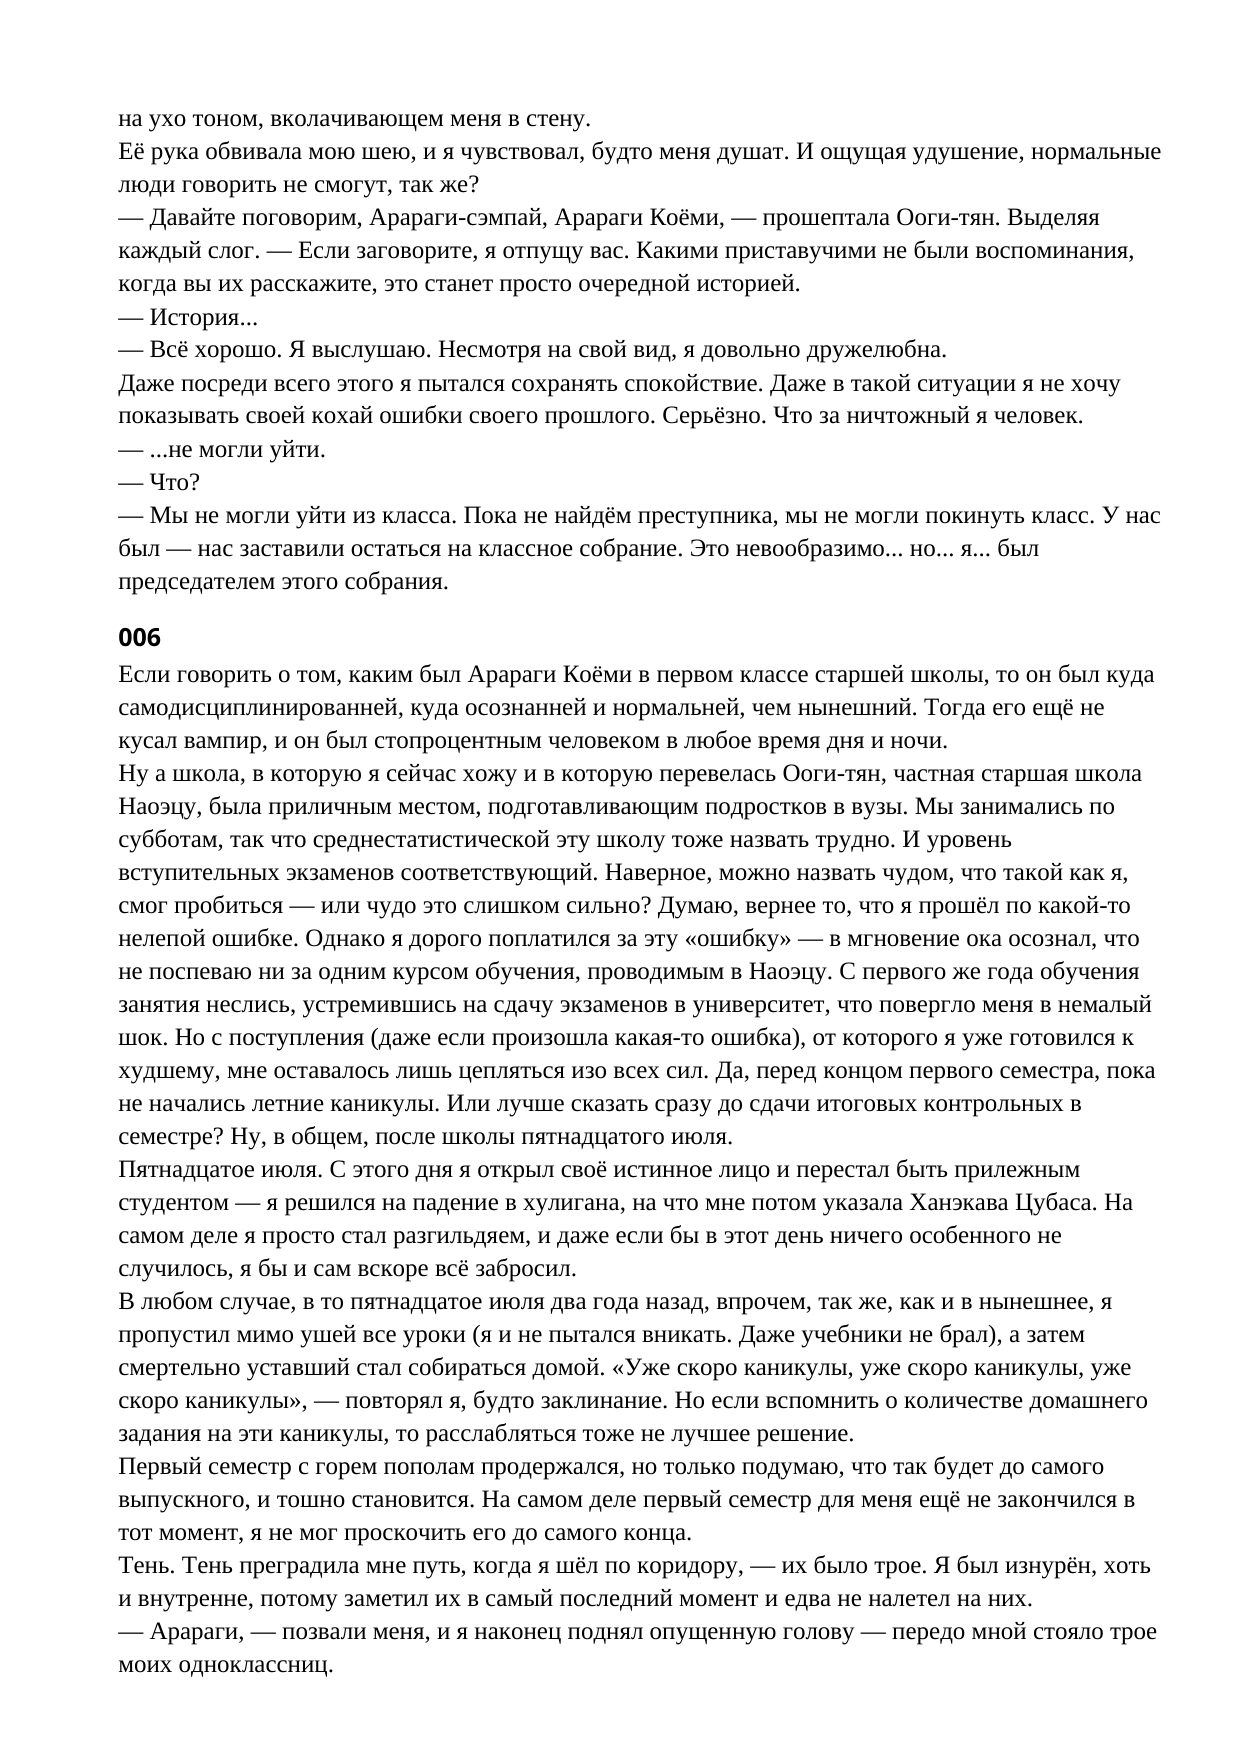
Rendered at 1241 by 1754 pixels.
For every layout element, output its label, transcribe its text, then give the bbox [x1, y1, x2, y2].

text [118, 659, 1167, 1678]
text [118, 103, 1167, 594]
subtitle 006 [118, 619, 1167, 654]
